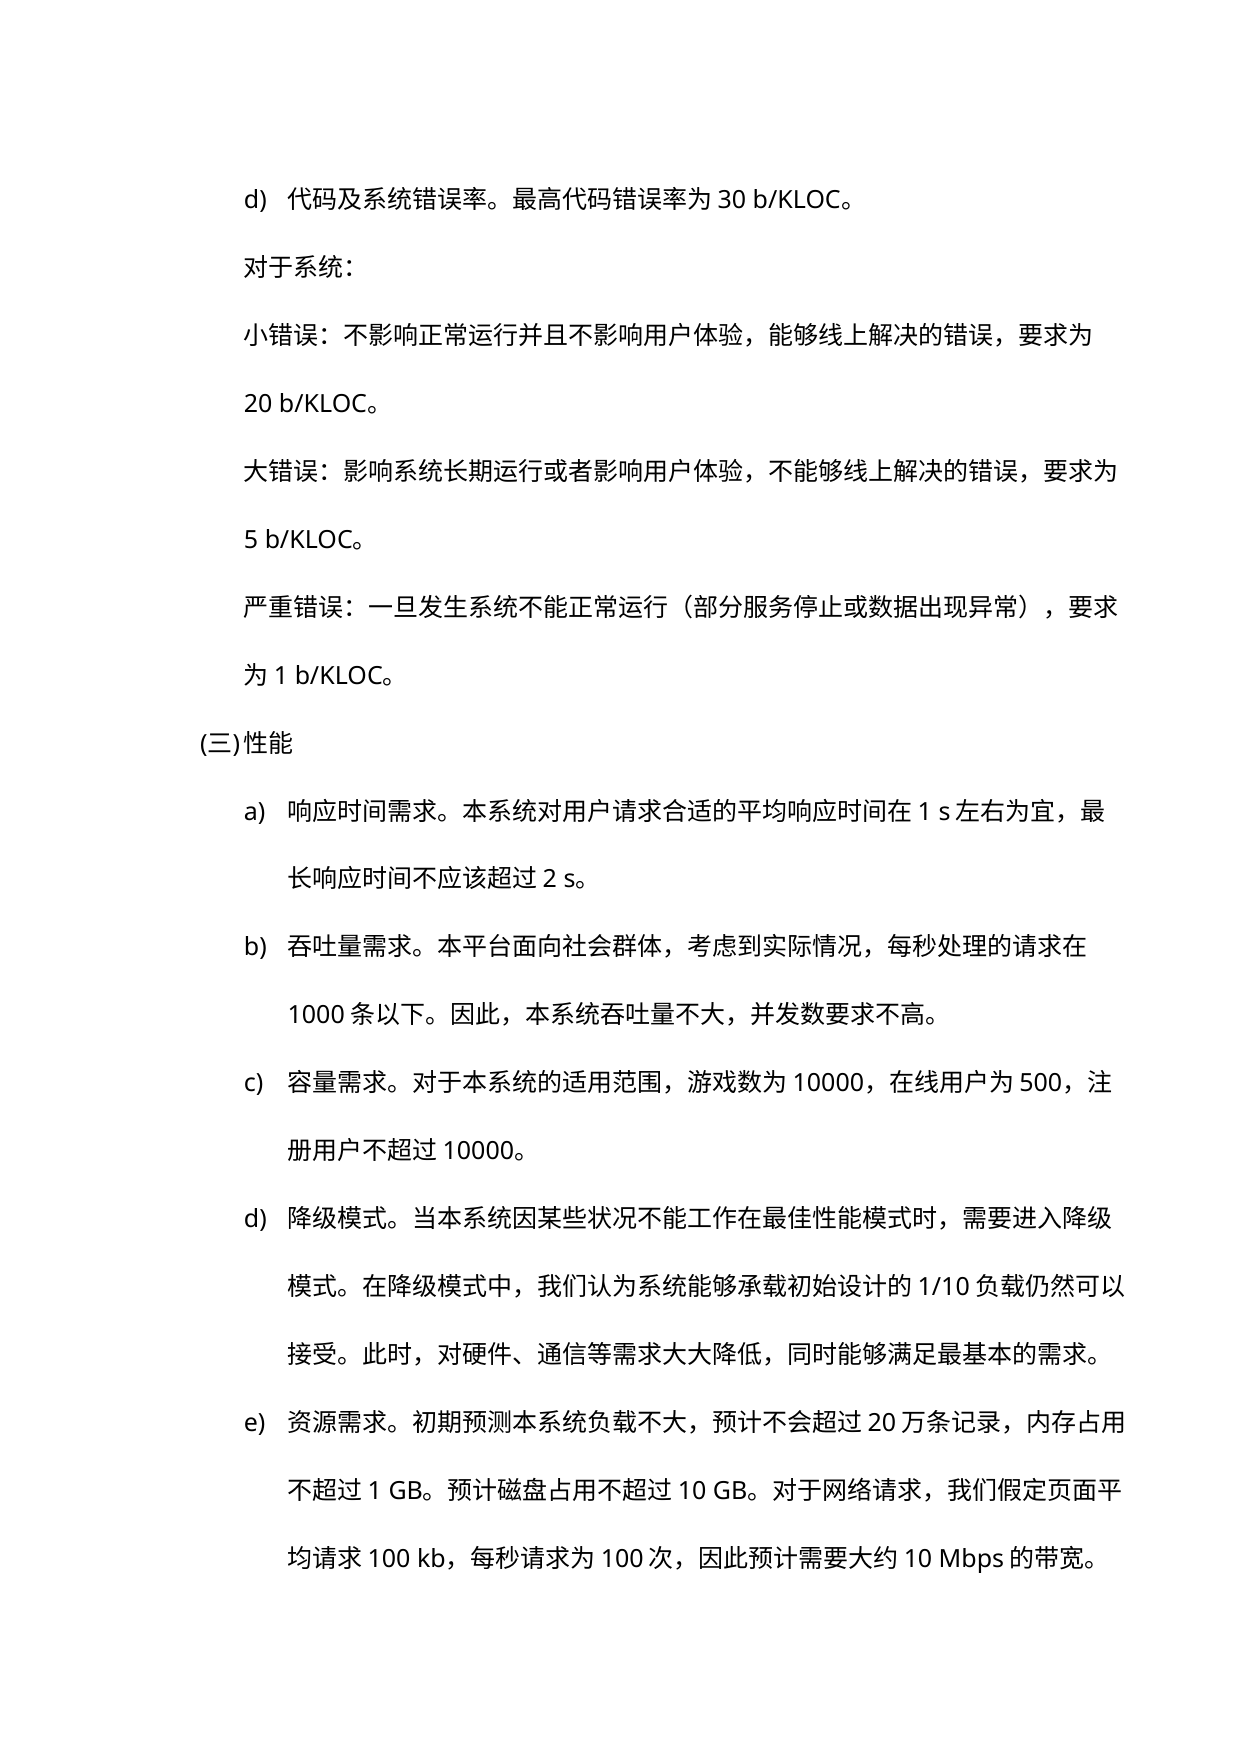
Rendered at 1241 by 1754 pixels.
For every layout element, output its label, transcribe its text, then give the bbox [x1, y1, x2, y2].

list 小错误：不影响正常运行并且不影响用户体验，能够线上解决的错误，要求为 20 b/KLOC。 [244, 300, 1128, 436]
list 大错误：影响系统长期运行或者影响用户体验，不能够线上解决的错误，要求为 5 b/KLOC。 [244, 436, 1128, 571]
list 性能 [200, 707, 1128, 775]
list 代码及系统错误率。最高代码错误率为30 b/KLOC。 [244, 164, 1128, 232]
list 对于系统： [244, 232, 1128, 300]
list 降级模式。当本系统因某些状况不能工作在最佳性能模式时，需要进入降级模式。在降级模式中，我们认为系统能够承载初始设计的1/10负载仍然可以接受。此时，对硬件、通信等需求大大降低，同时能够满足最基本的需求。 [244, 1183, 1128, 1386]
list 容量需求。对于本系统的适用范围，游戏数为10000，在线用户为500，注册用户不超过10000。 [244, 1047, 1128, 1183]
list 资源需求。初期预测本系统负载不大，预计不会超过20万条记录，内存占用不超过1 GB。预计磁盘占用不超过10 GB。对于网络请求，我们假定页面平均请求100 kb，每秒请求为100次，因此预计需要大约10 Mbps的带宽。 [244, 1386, 1128, 1590]
list 严重错误：一旦发生系统不能正常运行（部分服务停止或数据出现异常），要求为1 b/KLOC。 [244, 571, 1128, 707]
list 响应时间需求。本系统对用户请求合适的平均响应时间在1 s左右为宜，最长响应时间不应该超过2 s。 [244, 775, 1128, 911]
list 吞吐量需求。本平台面向社会群体，考虑到实际情况，每秒处理的请求在1000条以下。因此，本系统吞吐量不大，并发数要求不高。 [244, 911, 1128, 1047]
